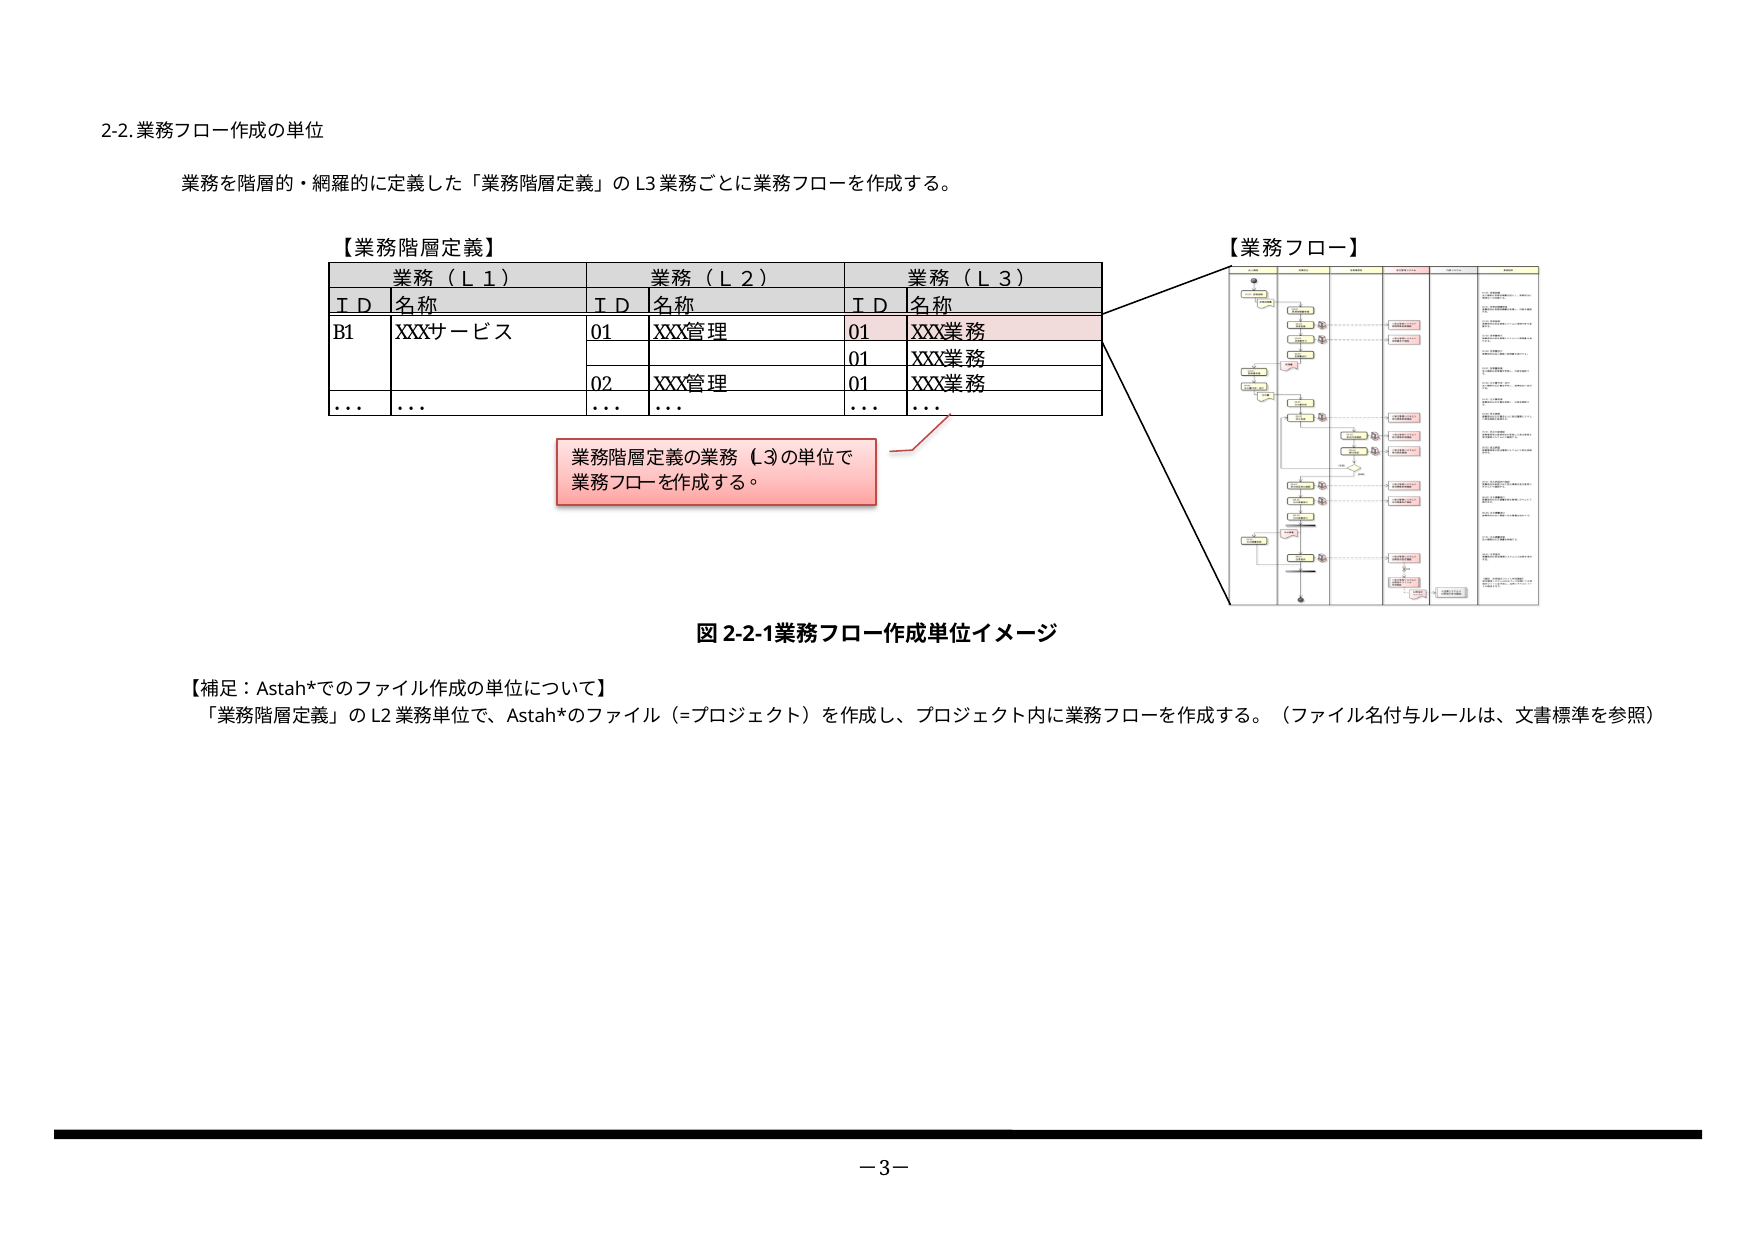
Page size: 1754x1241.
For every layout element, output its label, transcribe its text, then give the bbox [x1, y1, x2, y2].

text 業務を階層的・網羅的に定義した「業務階層定義」のL3業務ごとに業務フローを作成する。 [165, 168, 1688, 196]
text 【補足：Astah*でのファイル作成の単位について】 [181, 674, 1688, 701]
text 「業務階層定義」のL2業務単位で、Astah*のファイル（=プロジェクト）を作成し、プロジェクト内に業務フローを作成する。（ファイル名付与ルールは、文書標準を参照） [181, 701, 1688, 728]
subtitle 業務フロー作成の単位 [101, 116, 1672, 143]
text 図 2-2-1業務フロー作成単位イメージ [65, 616, 1688, 648]
